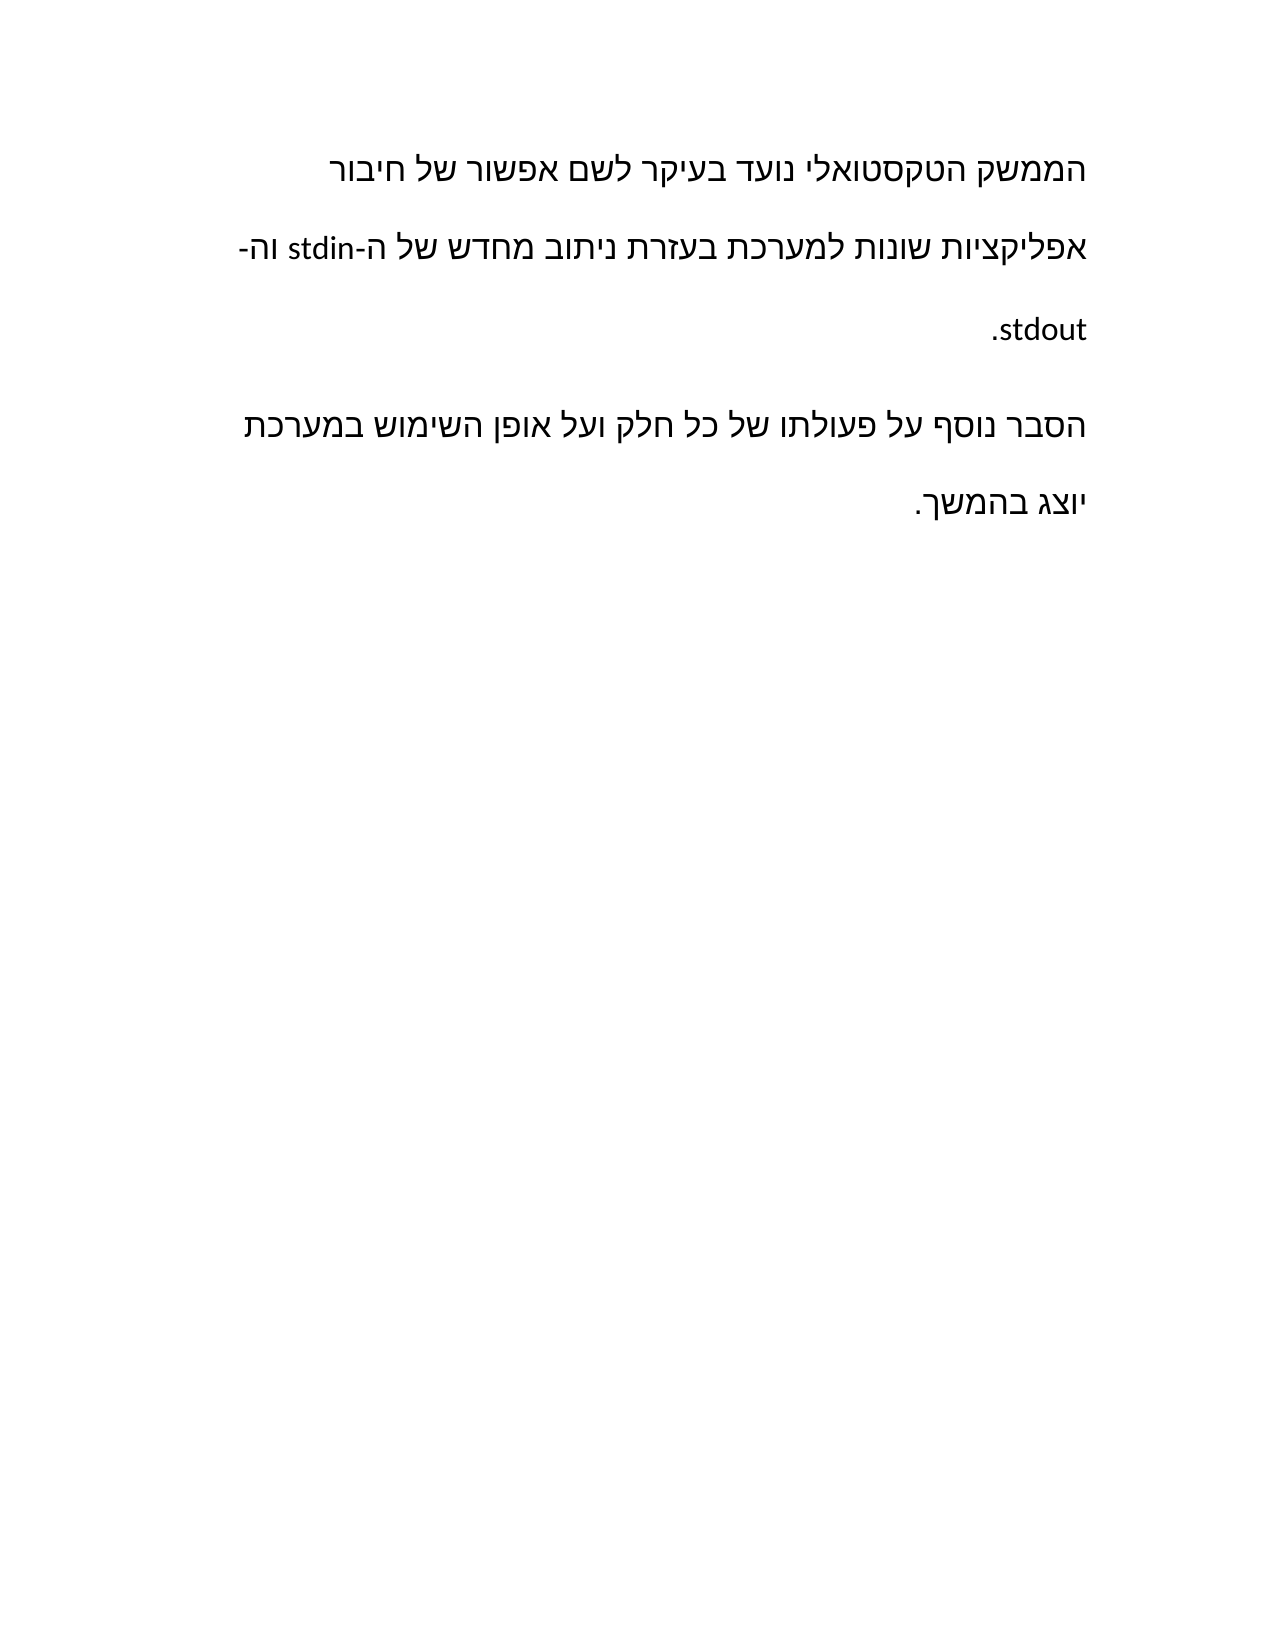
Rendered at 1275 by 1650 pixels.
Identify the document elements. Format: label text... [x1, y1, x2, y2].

text הסבר נוסף על פעולתו של כל חלק ועל אופן השימוש במערכת יוצג בהמשך. [187, 406, 1087, 522]
text הממשק הטקסטואלי נועד בעיקר לשם אפשור של חיבור אפליקציות שונות למערכת בעזרת ניתוב מחדש של ה-stdin וה-stdout. [187, 150, 1087, 349]
